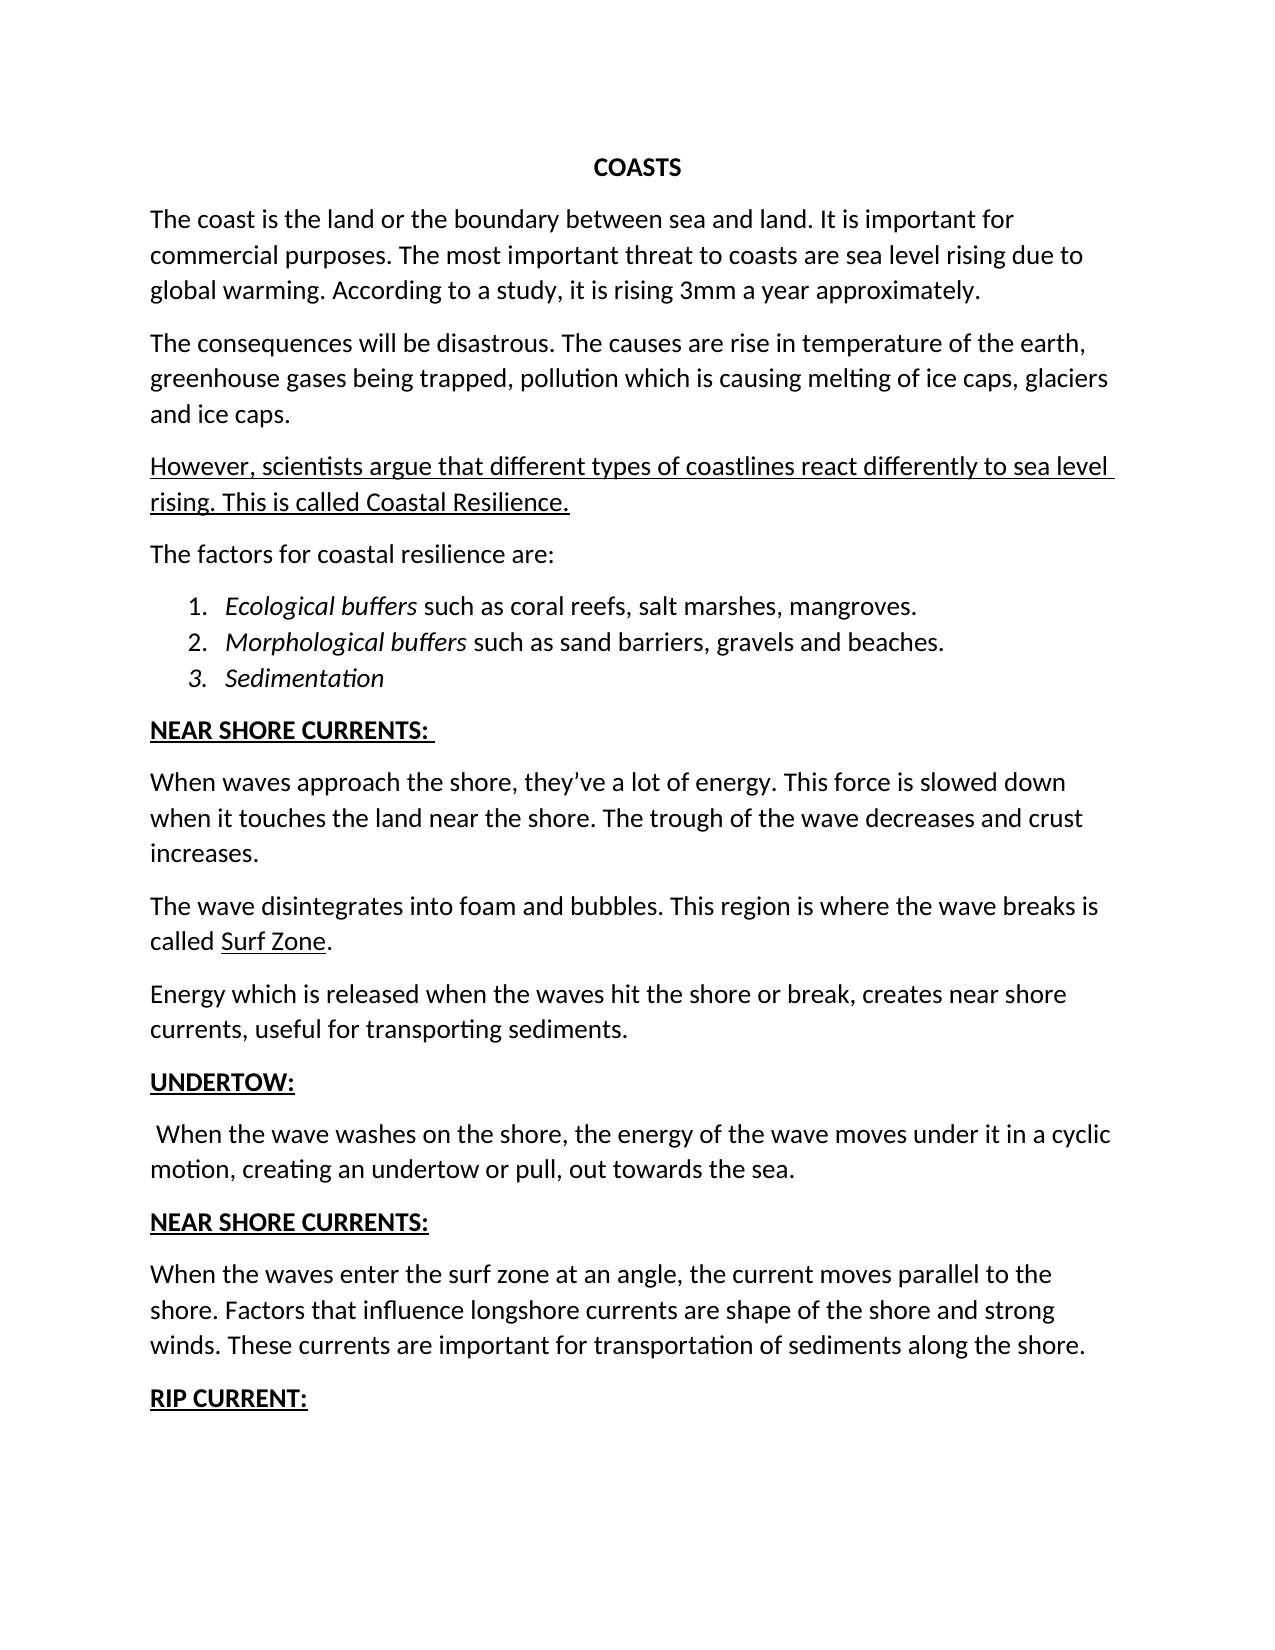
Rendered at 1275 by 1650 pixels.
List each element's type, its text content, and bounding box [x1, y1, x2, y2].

text UNDERTOW: [150, 1065, 1125, 1098]
text The factors for coastal resilience are: [150, 537, 1125, 570]
text NEAR SHORE CURRENTS: [150, 713, 1125, 746]
list Sedimentation [187, 661, 1125, 694]
text The consequences will be disastrous. The causes are rise in temperature of the earth, greenhouse gases being trapped, pollution which is causing melting of ice caps, glaciers and ice caps. [150, 326, 1125, 430]
text However, scientists argue that different types of coastlines react differently to sea level rising. This is called Coastal Resilience. [150, 449, 1125, 518]
text When the wave washes on the shore, the energy of the wave moves under it in a cyclic motion, creating an undertow or pull, out towards the sea. [150, 1117, 1125, 1186]
list Morphological buffers such as sand barriers, gravels and beaches. [187, 625, 1125, 658]
text RIP CURRENT: [150, 1381, 1125, 1414]
text The coast is the land or the boundary between sea and land. It is important for commercial purposes. The most important threat to coasts are sea level rising due to global warming. According to a study, it is rising 3mm a year approximately. [150, 202, 1125, 307]
text When waves approach the shore, they’ve a lot of energy. This force is slowed down when it touches the land near the shore. The trough of the wave decreases and crust increases. [150, 765, 1125, 870]
text The wave disintegrates into foam and bubbles. This region is where the wave breaks is called Surf Zone. [150, 889, 1125, 958]
text When the waves enter the surf zone at an angle, the current moves parallel to the shore. Factors that influence longshore currents are shape of the shore and strong winds. These currents are important for transportation of sediments along the shore. [150, 1257, 1125, 1362]
text NEAR SHORE CURRENTS: [150, 1205, 1125, 1238]
text Energy which is released when the waves hit the shore or break, creates near shore currents, useful for transporting sediments. [150, 977, 1125, 1046]
list Ecological buffers such as coral reefs, salt marshes, mangroves. [187, 589, 1125, 623]
text COASTS [150, 150, 1125, 183]
